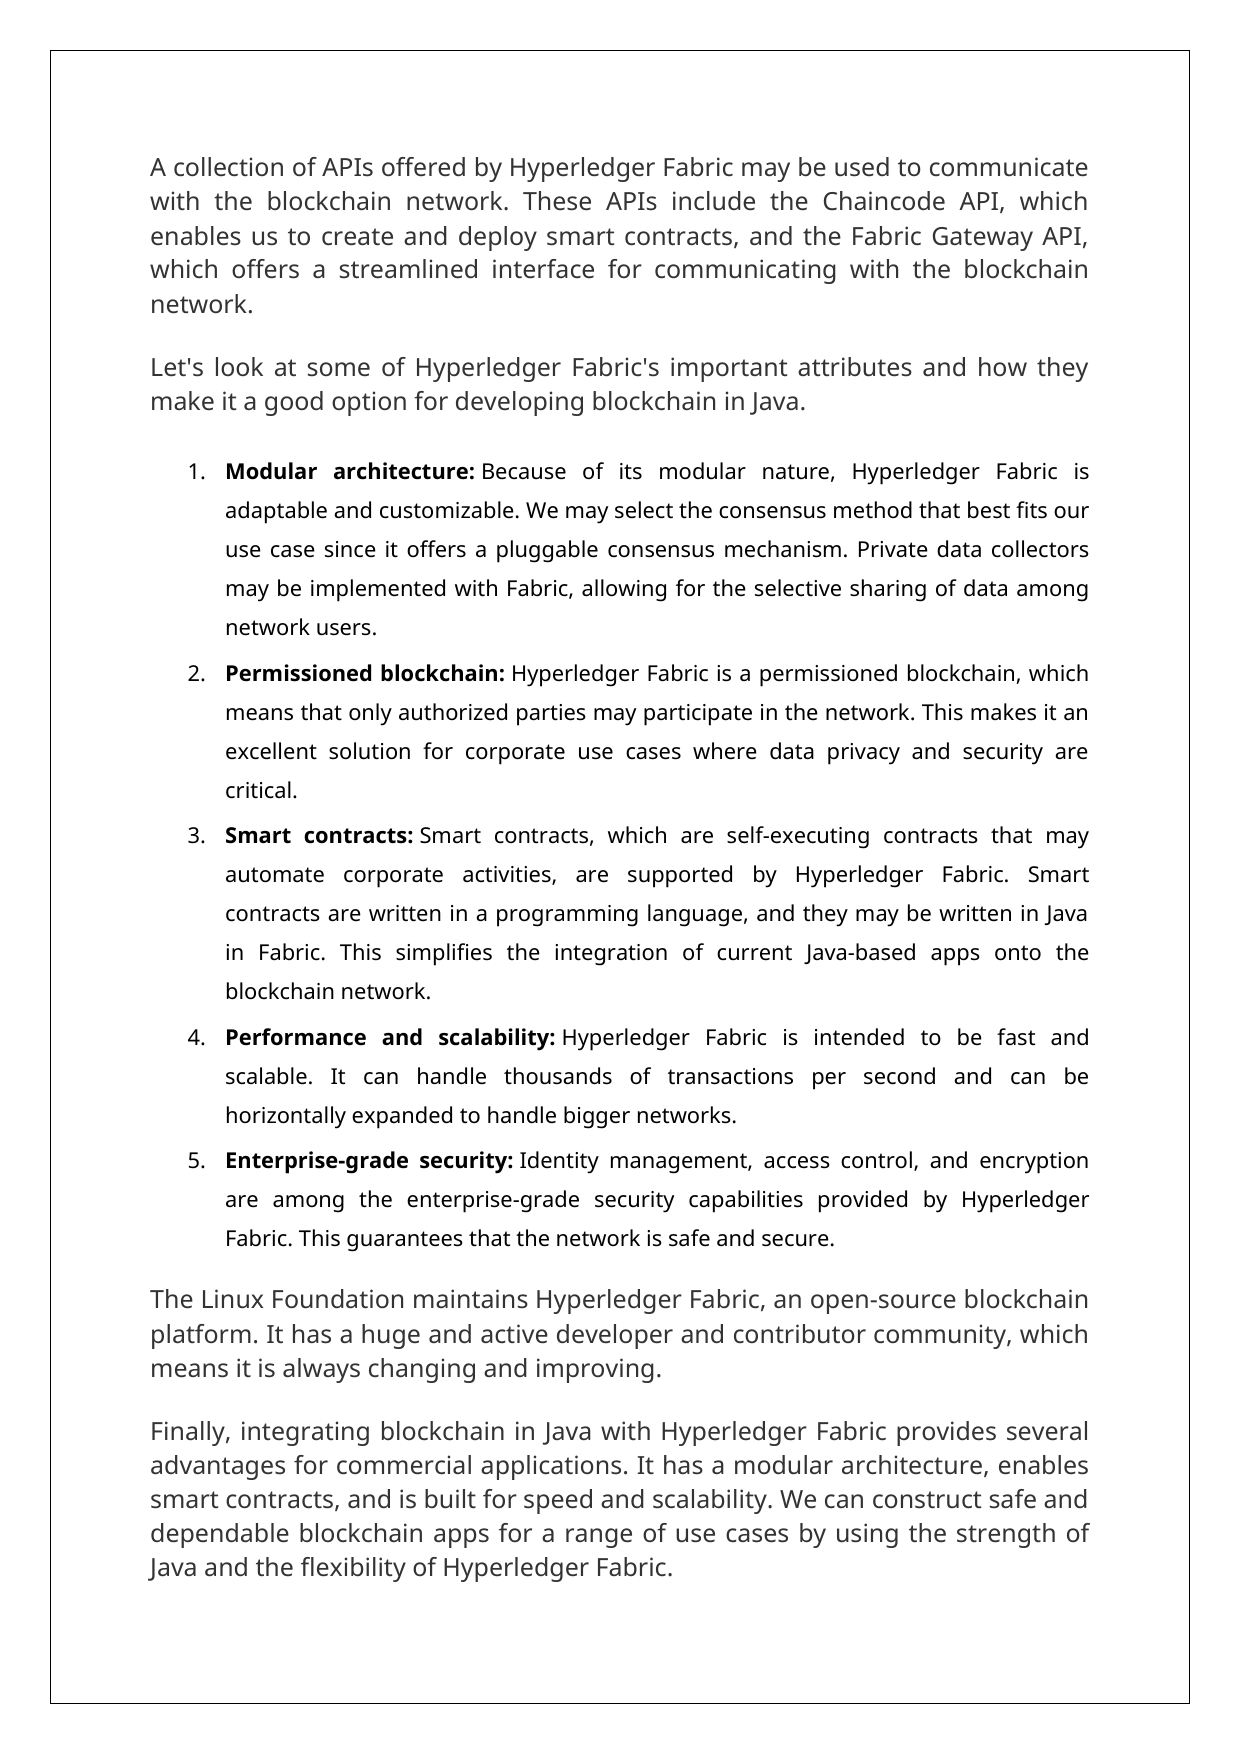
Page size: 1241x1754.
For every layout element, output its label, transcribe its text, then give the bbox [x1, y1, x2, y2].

list Modular architecture: Because of its modular nature, Hyperledger Fabric is adaptable and customizable. We may select the consensus method that best fits our use case since it offers a pluggable consensus mechanism. Private data collectors may be implemented with Fabric, allowing for the selective sharing of data among network users. [187, 447, 1090, 642]
list Performance and scalability: Hyperledger Fabric is intended to be fast and scalable. It can handle thousands of transactions per second and can be horizontally expanded to handle bigger networks. [187, 1012, 1090, 1129]
text Let's look at some of Hyperledger Fabric's important attributes and how they make it a good option for developing blockchain in Java. [150, 349, 1090, 418]
text A collection of APIs offered by Hyperledger Fabric may be used to communicate with the blockchain network. These APIs include the Chaincode API, which enables us to create and deploy smart contracts, and the Fabric Gateway API, which offers a streamlined interface for communicating with the blockchain network. [150, 150, 1090, 320]
list Smart contracts: Smart contracts, which are self-executing contracts that may automate corporate activities, are supported by Hyperledger Fabric. Smart contracts are written in a programming language, and they may be written in Java in Fabric. This simplifies the integration of current Java-based apps onto the blockchain network. [187, 811, 1090, 1006]
list Permissioned blockchain: Hyperledger Fabric is a permissioned blockchain, which means that only authorized parties may participate in the network. This makes it an excellent solution for corporate use cases where data privacy and security are critical. [187, 648, 1090, 804]
text The Linux Foundation maintains Hyperledger Fabric, an open-source blockchain platform. It has a huge and active developer and contributor community, which means it is always changing and improving. [150, 1282, 1090, 1384]
text Finally, integrating blockchain in Java with Hyperledger Fabric provides several advantages for commercial applications. It has a modular architecture, enables smart contracts, and is built for speed and scalability. We can construct safe and dependable blockchain apps for a range of use cases by using the strength of Java and the flexibility of Hyperledger Fabric. [150, 1413, 1090, 1584]
list Enterprise-grade security: Identity management, access control, and encryption are among the enterprise-grade security capabilities provided by Hyperledger Fabric. This guarantees that the network is safe and secure. [187, 1136, 1090, 1253]
